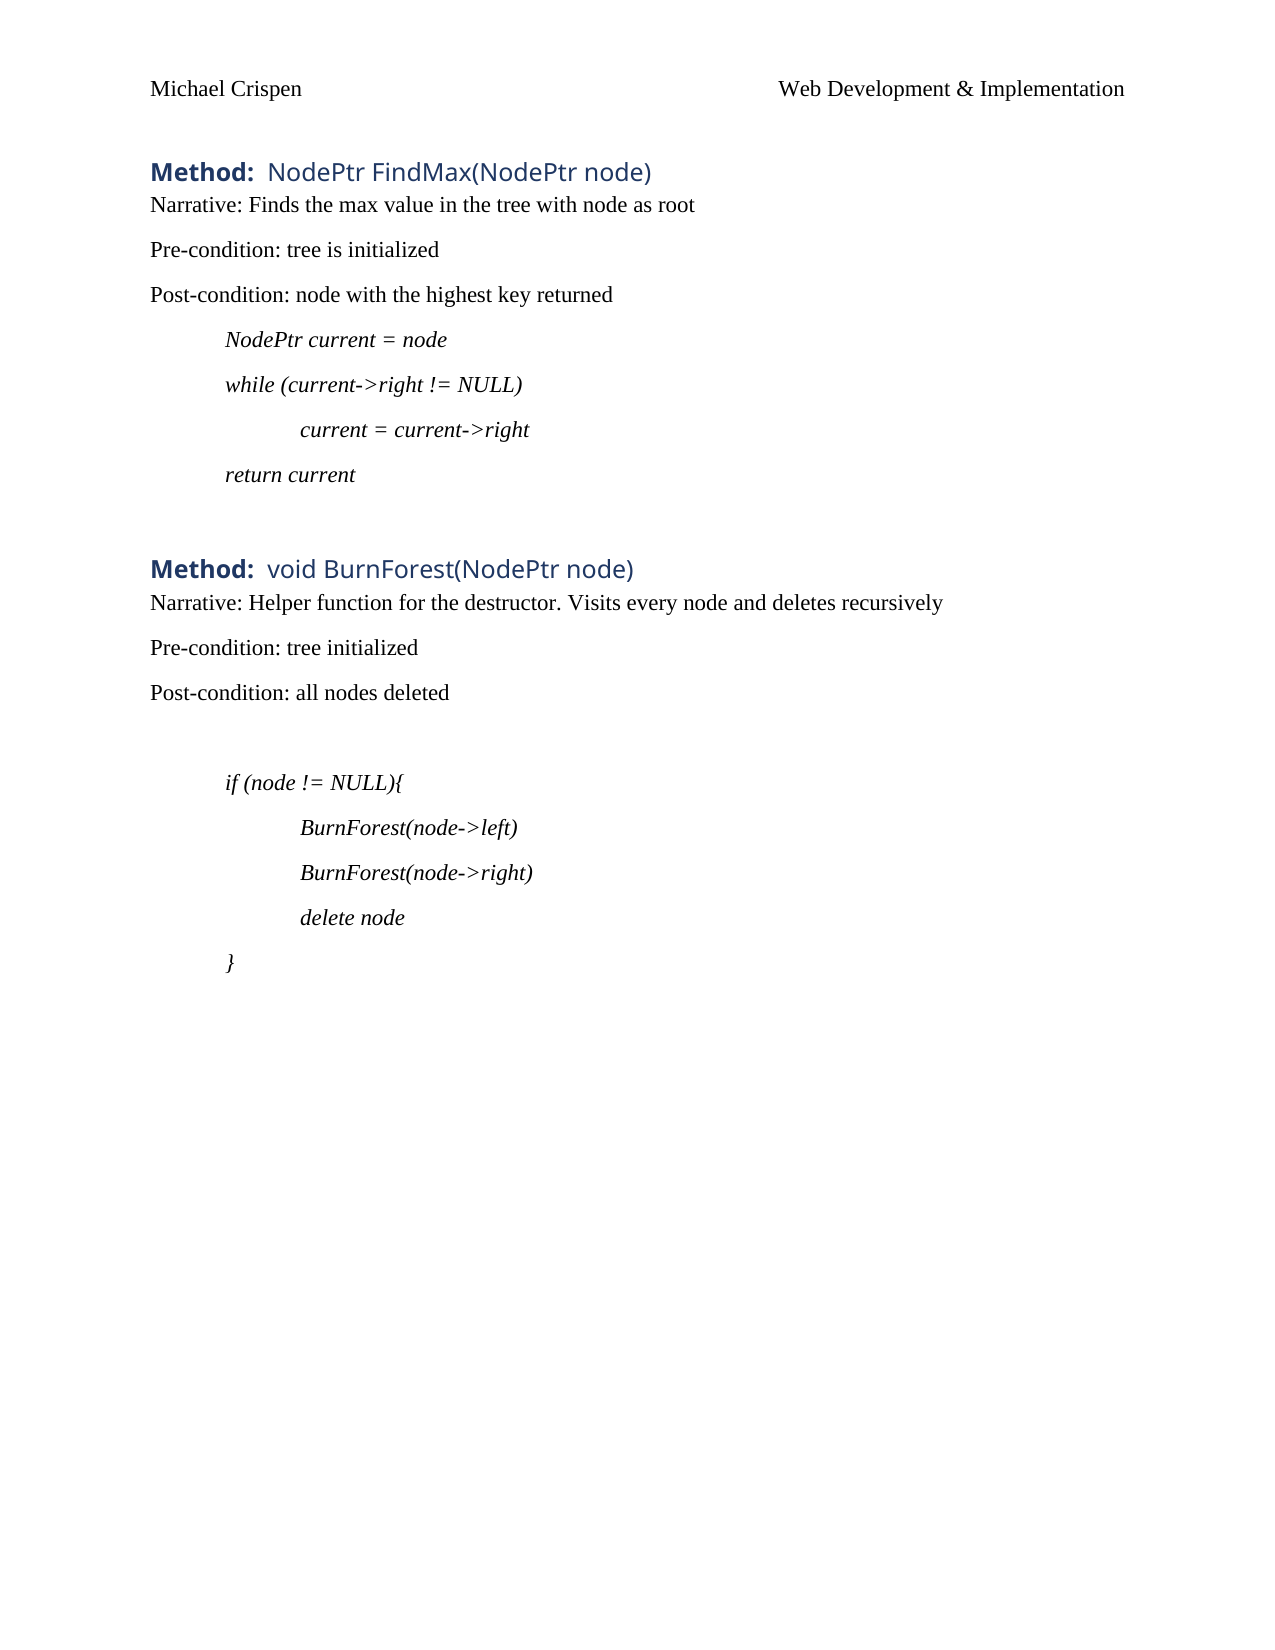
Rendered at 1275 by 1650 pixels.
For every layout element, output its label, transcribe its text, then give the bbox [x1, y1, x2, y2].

subtitle Method: void BurnForest(NodePtr node) [150, 552, 1125, 586]
text } [150, 949, 1125, 976]
text Post-condition: node with the highest key returned [150, 281, 1125, 307]
text return current [150, 462, 1125, 488]
text while (current->right != NULL) [150, 371, 1125, 398]
text NodePtr current = node [150, 326, 1125, 353]
text current = current->right [150, 416, 1125, 443]
text BurnForest(node->right) [150, 859, 1125, 886]
text Pre-condition: tree initialized [150, 634, 1125, 660]
text BurnForest(node->left) [150, 814, 1125, 840]
text Narrative: Finds the max value in the tree with node as root [150, 191, 1125, 217]
text if (node != NULL){ [150, 769, 1125, 795]
text Post-condition: all nodes deleted [150, 679, 1125, 705]
subtitle Method: NodePtr FindMax(NodePtr node) [150, 154, 1125, 188]
text Pre-condition: tree is initialized [150, 236, 1125, 262]
text delete node [150, 904, 1125, 931]
text Narrative: Helper function for the destructor. Visits every node and deletes recursively [150, 588, 1125, 615]
